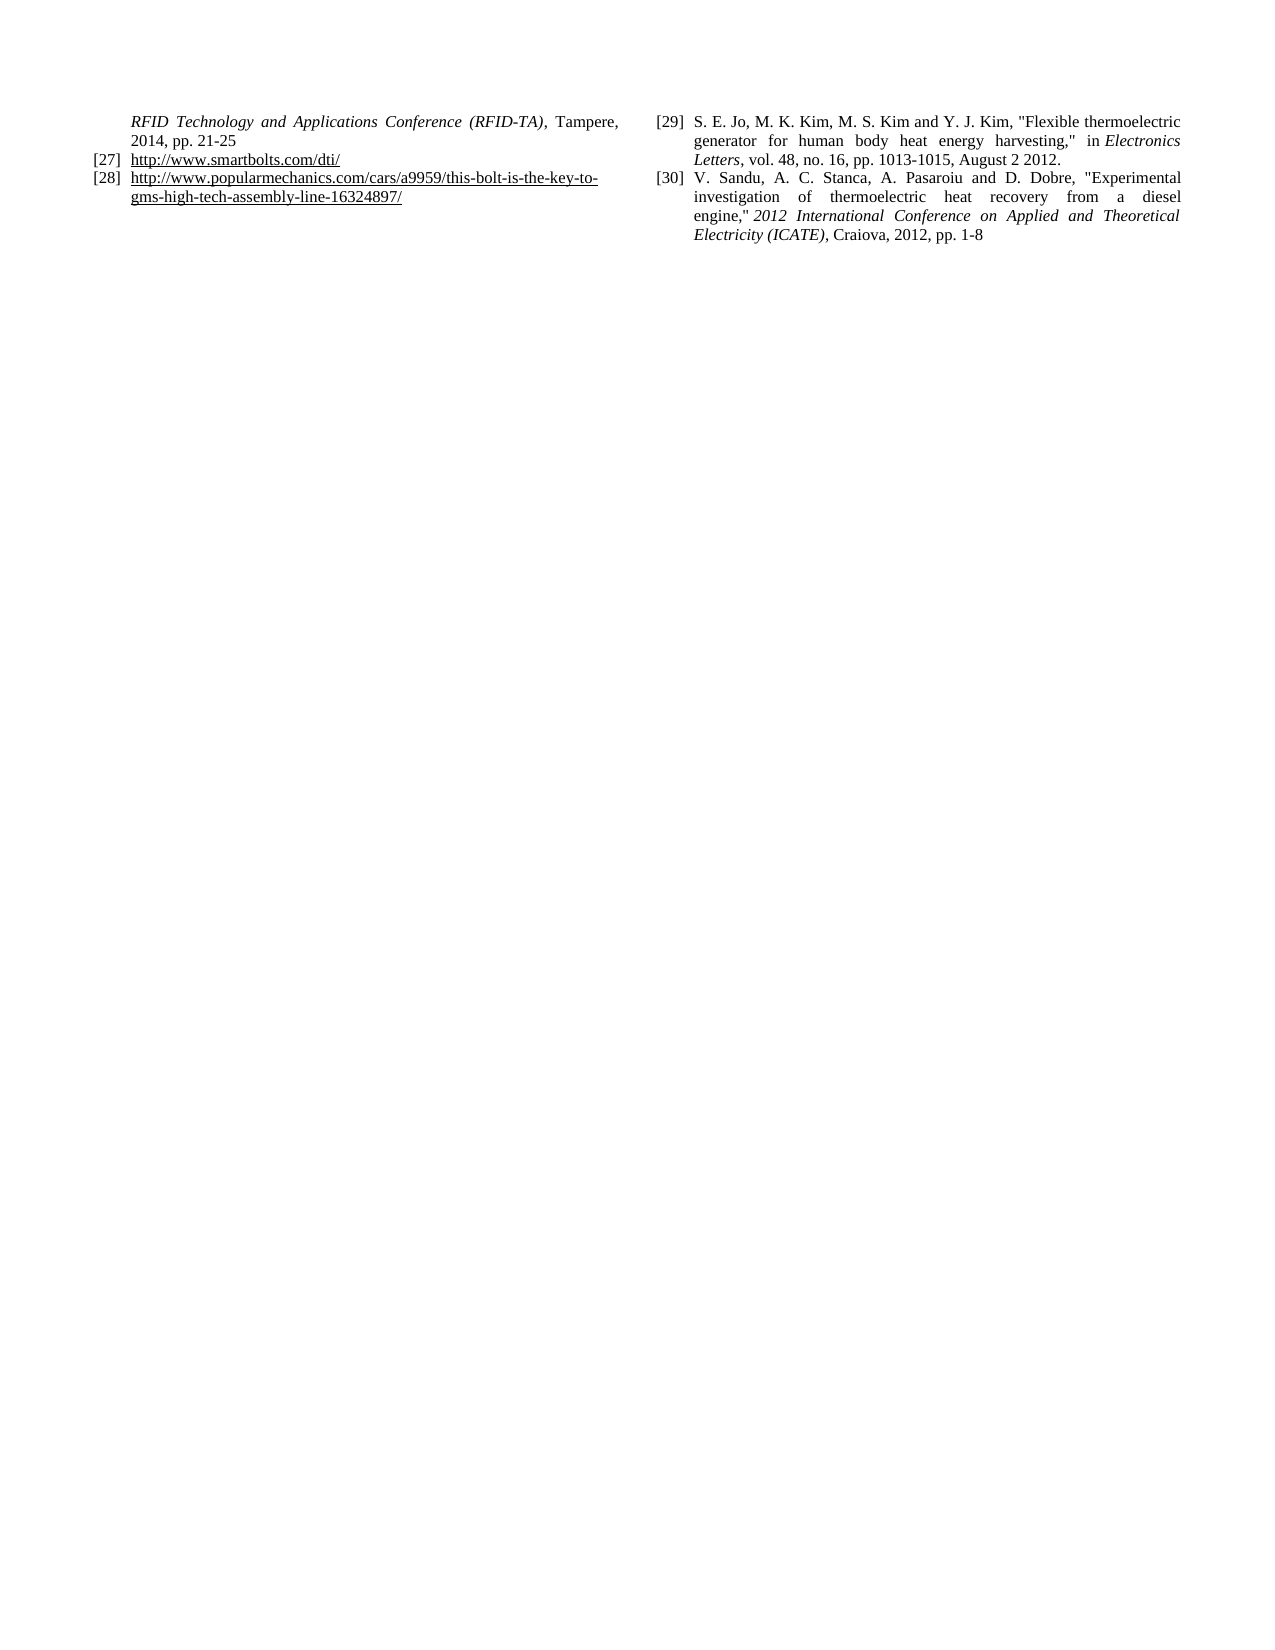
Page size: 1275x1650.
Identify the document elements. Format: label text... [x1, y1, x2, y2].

text S. E. Jo, M. K. Kim, M. S. Kim and Y. J. Kim, "Flexible thermoelectric generator for human body heat energy harvesting," in Electronics Letters, vol. 48, no. 16, pp. 1013-1015, August 2 2012. [656, 112, 1182, 169]
text V. Sandu, A. C. Stanca, A. Pasaroiu and D. Dobre, "Experimental investigation of thermoelectric heat recovery from a diesel engine," 2012 International Conference on Applied and Theoretical Electricity (ICATE), Craiova, 2012, pp. 1-8 [656, 169, 1182, 244]
text http://www.smartbolts.com/dti/ [93, 150, 619, 169]
text http://www.popularmechanics.com/cars/a9959/this-bolt-is-the-key-to-gms-high-tech-assembly-line-16324897/ [93, 169, 619, 206]
